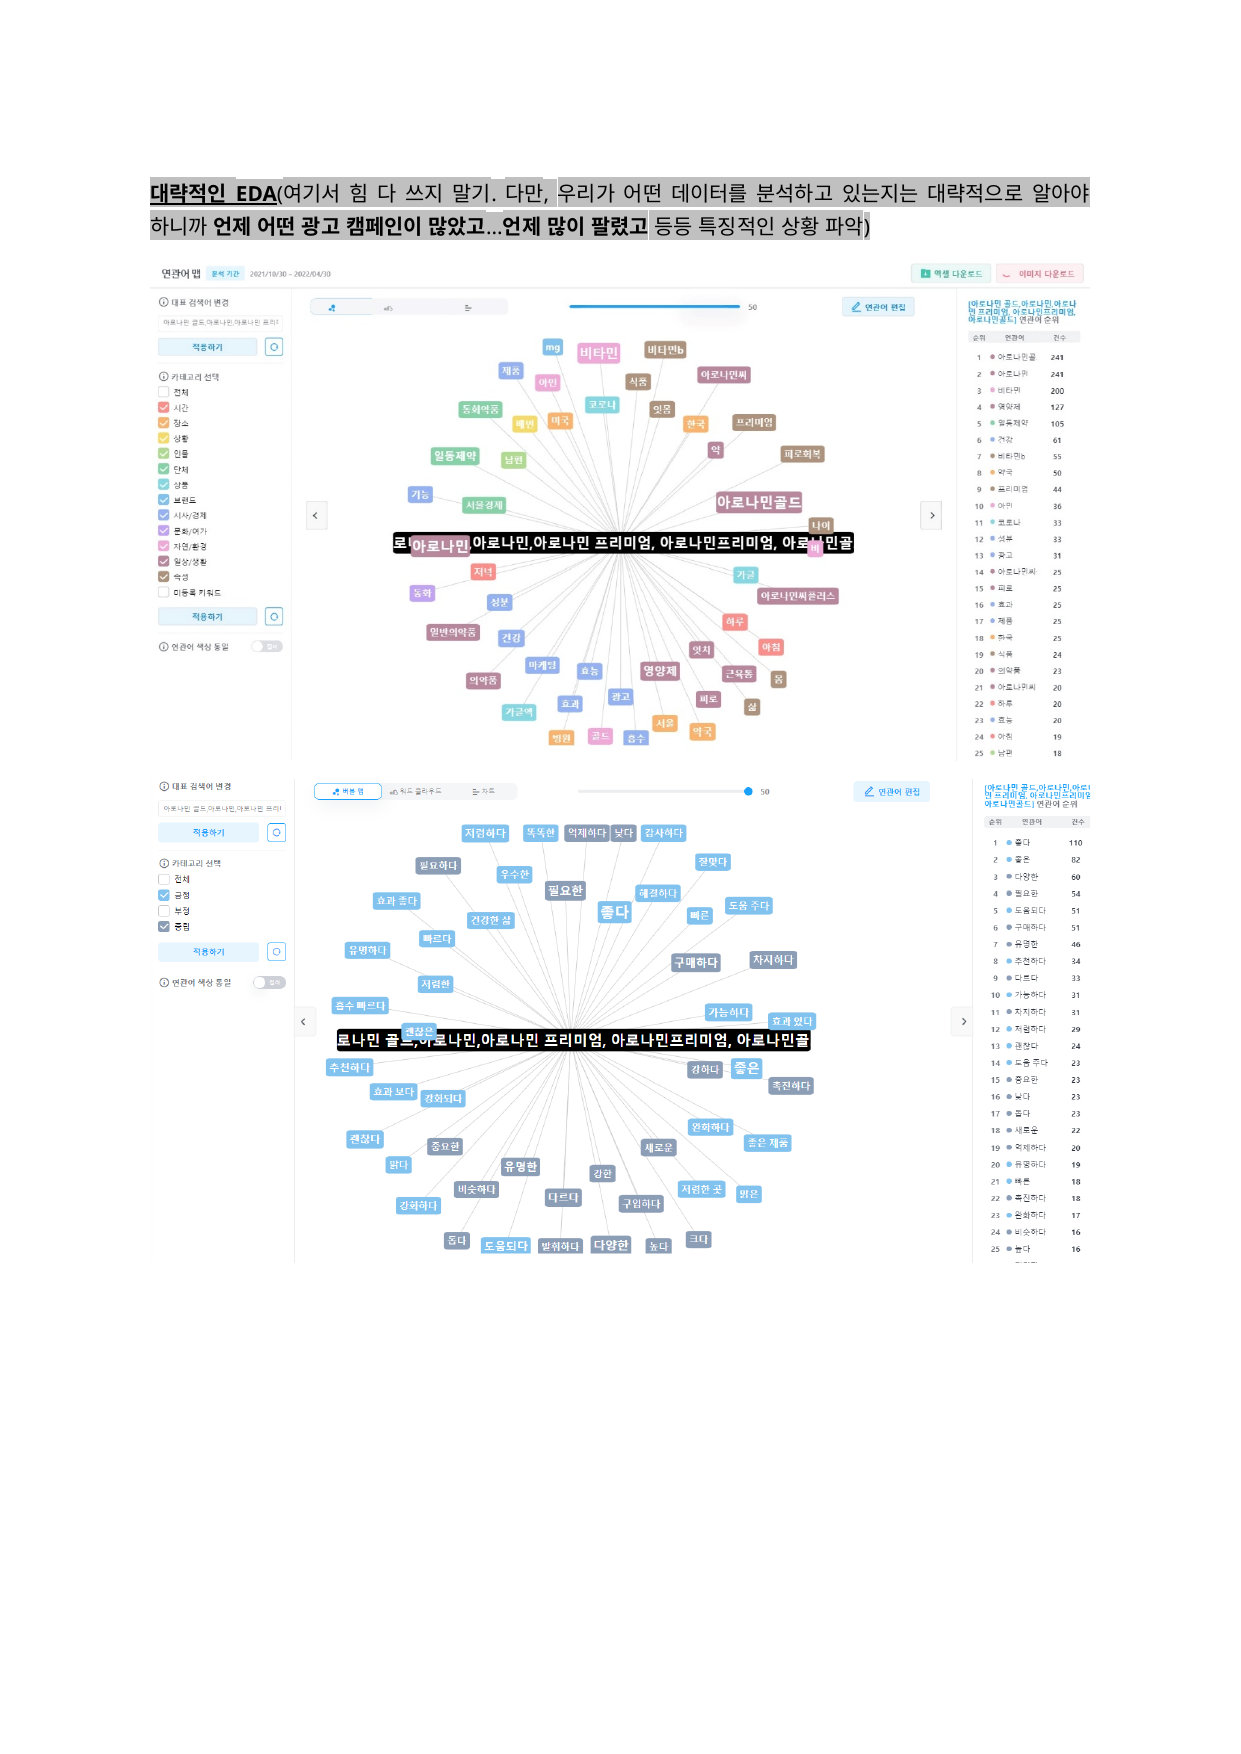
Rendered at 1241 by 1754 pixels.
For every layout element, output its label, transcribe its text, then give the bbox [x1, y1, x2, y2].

picture [150, 259, 1091, 761]
text 대략적인 EDA(여기서 힘 다 쓰지 말기. 다만, 우리가 어떤 데이터를 분석하고 있는지는 대략적으로 알아야 하니까 언제 어떤 광고 캠페인이 많았고...언제 많이 팔렸고 등등 특징적인 상황 파악) [150, 177, 1090, 240]
picture [150, 779, 1091, 1263]
